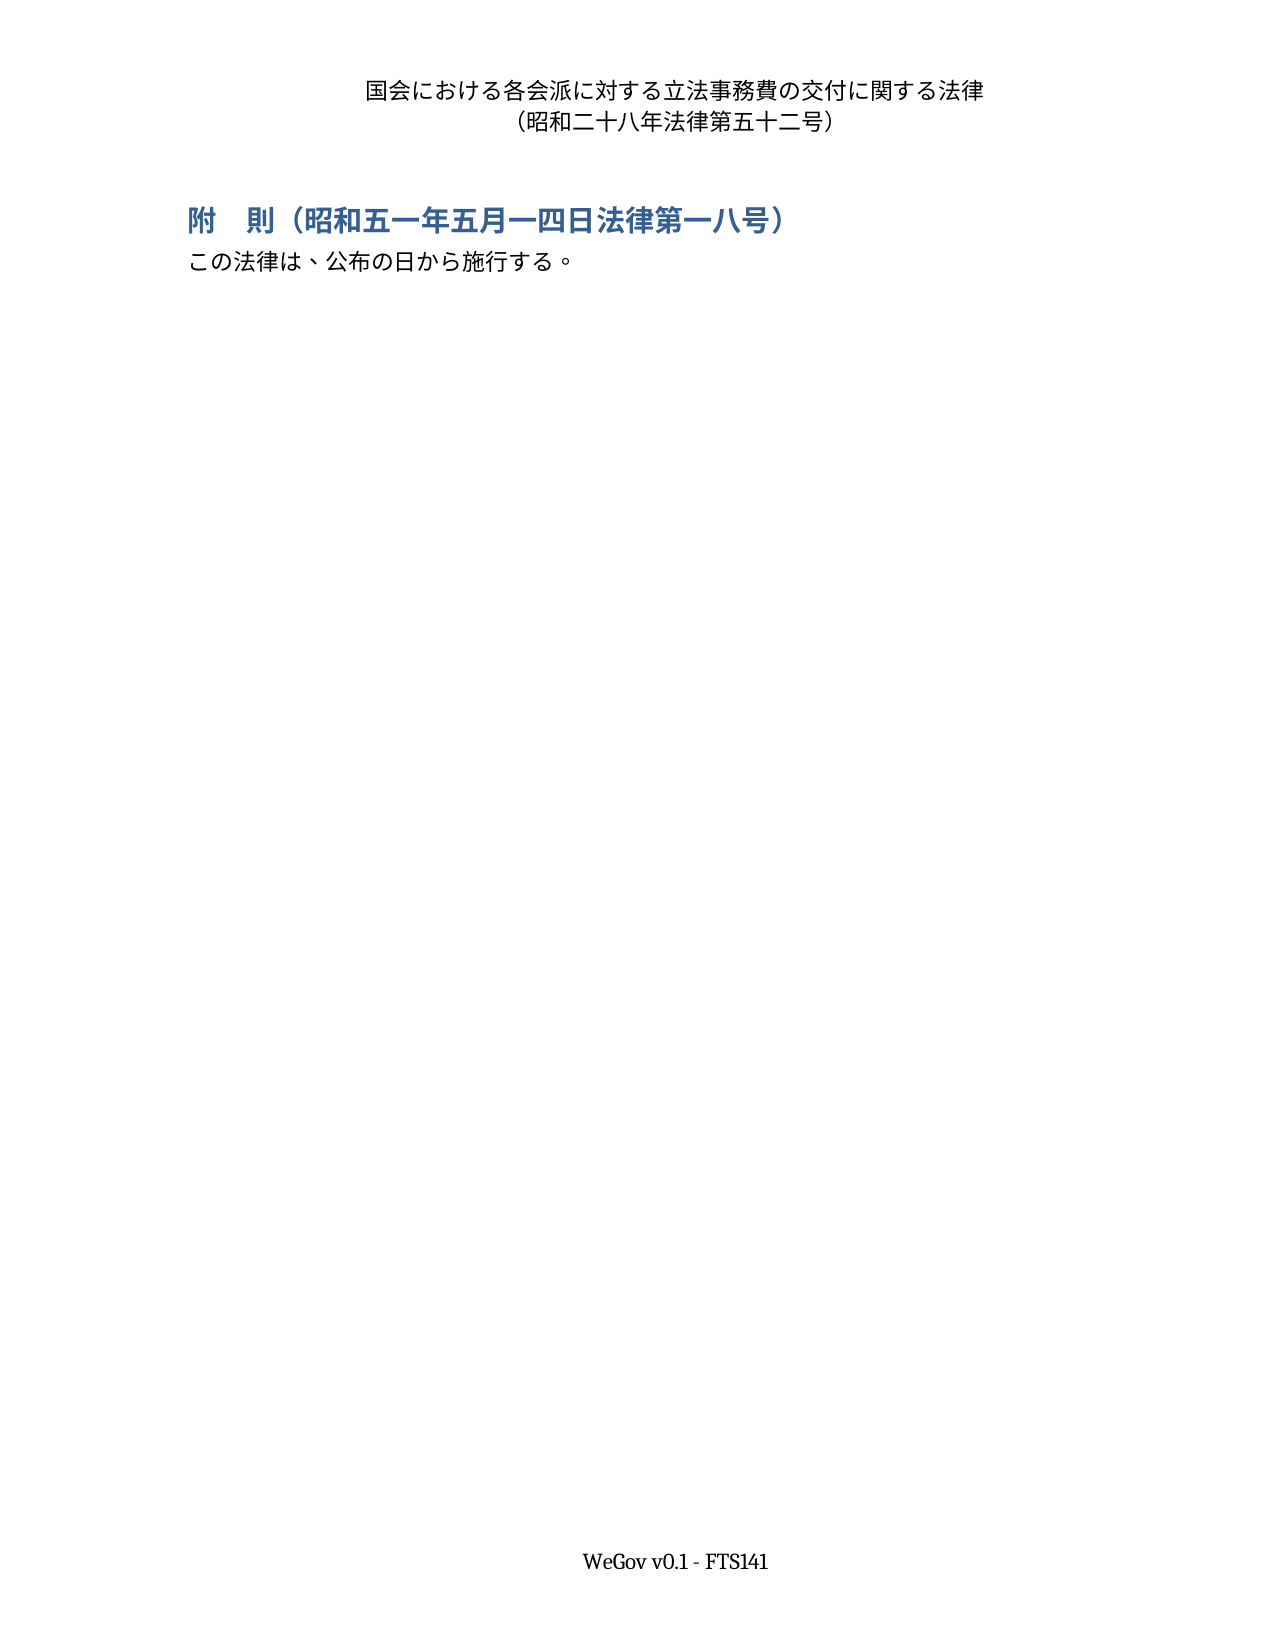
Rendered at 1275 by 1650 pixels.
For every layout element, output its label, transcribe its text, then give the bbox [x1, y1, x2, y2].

text この法律は、公布の日から施行する。 [187, 246, 1087, 277]
subtitle 附 則（昭和五一年五月一四日法律第一八号） [187, 200, 1087, 240]
